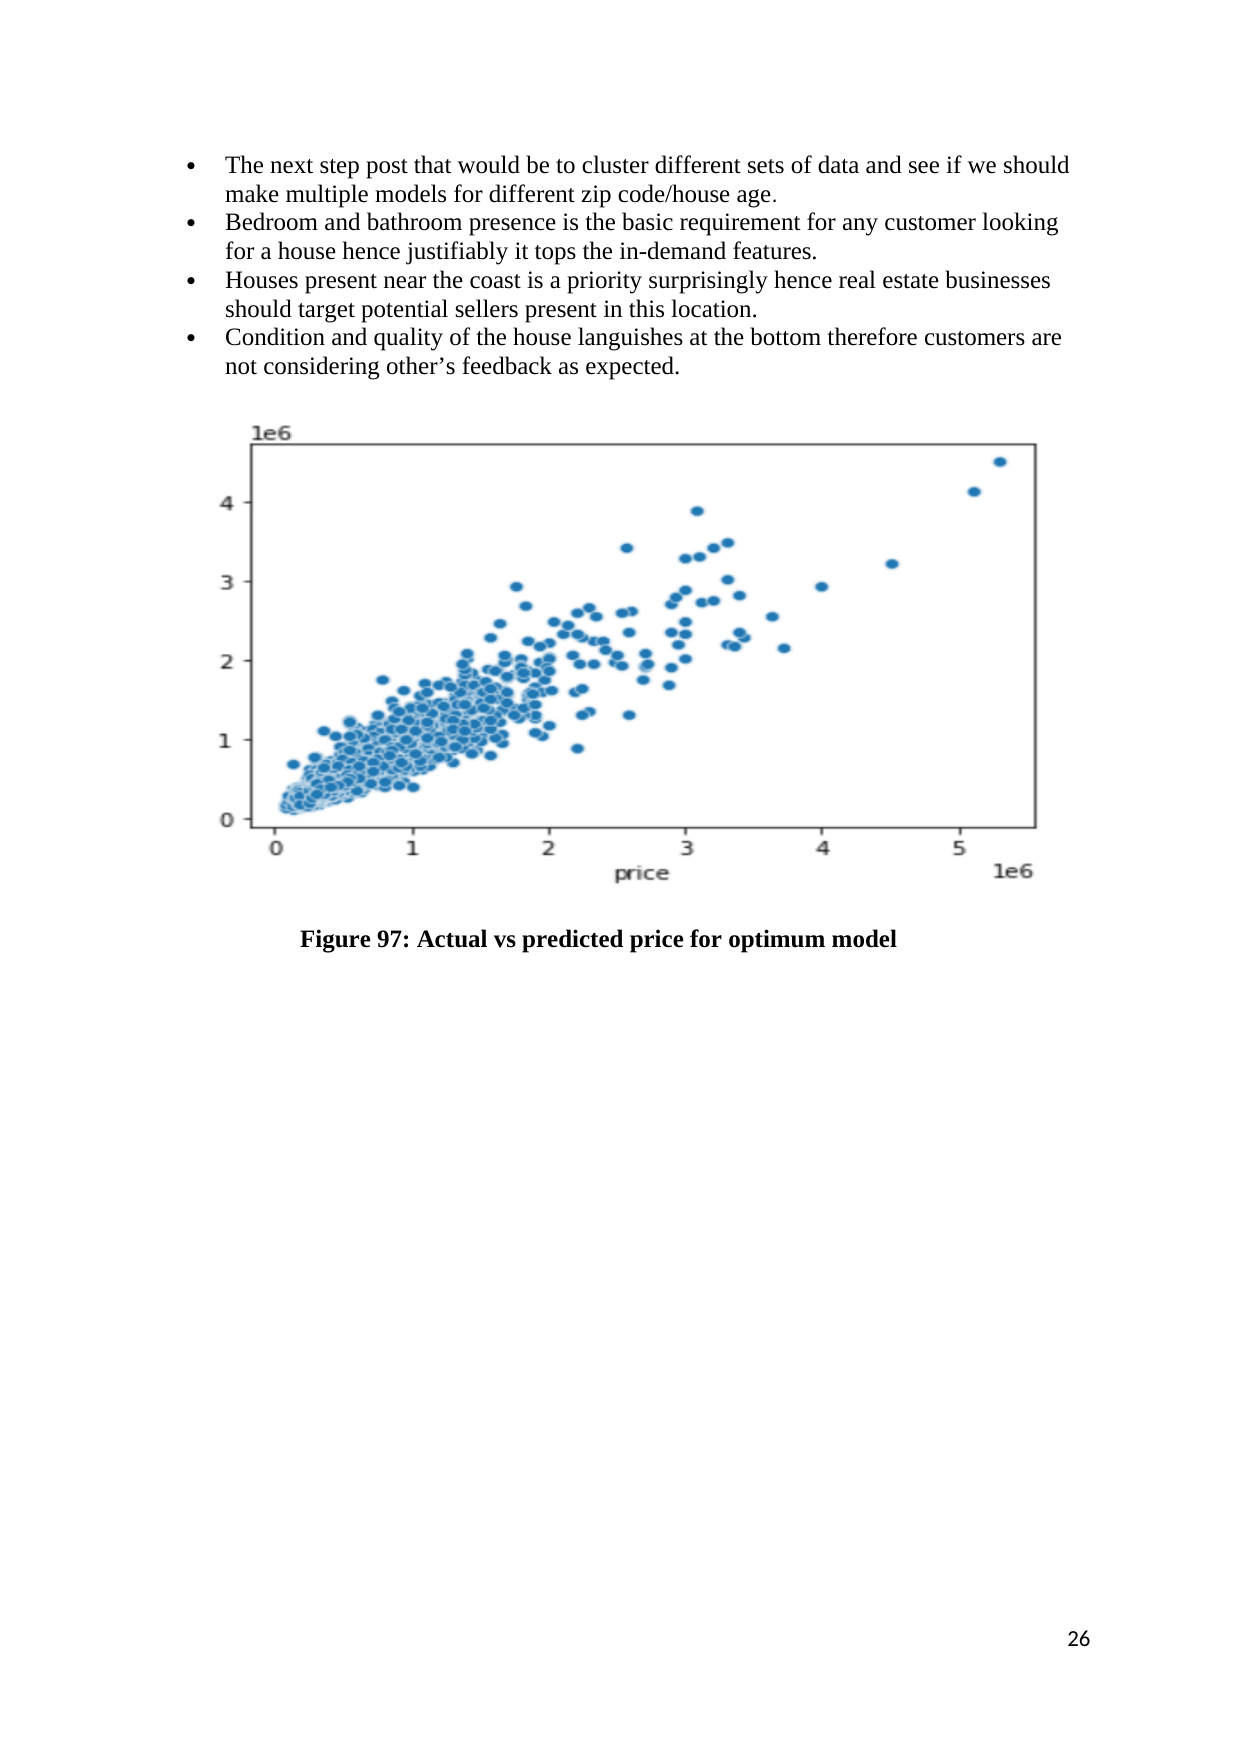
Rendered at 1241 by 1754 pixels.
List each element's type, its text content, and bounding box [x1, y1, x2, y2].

text Figure 97: Actual vs predicted price for optimum model [300, 924, 1090, 952]
list Bedroom and bathroom presence is the basic requirement for any customer looking for a house hence justifiably it tops the in-demand features. [187, 207, 1090, 265]
picture [187, 409, 1054, 895]
list Houses present near the coast is a priority surprisingly hence real estate businesses should target potential sellers present in this location. [187, 265, 1090, 322]
list The next step post that would be to cluster different sets of data and see if we should make multiple models for different zip code/house age. [187, 150, 1090, 207]
list Condition and quality of the house languishes at the bottom therefore customers are not considering other’s feedback as expected. [187, 322, 1090, 380]
